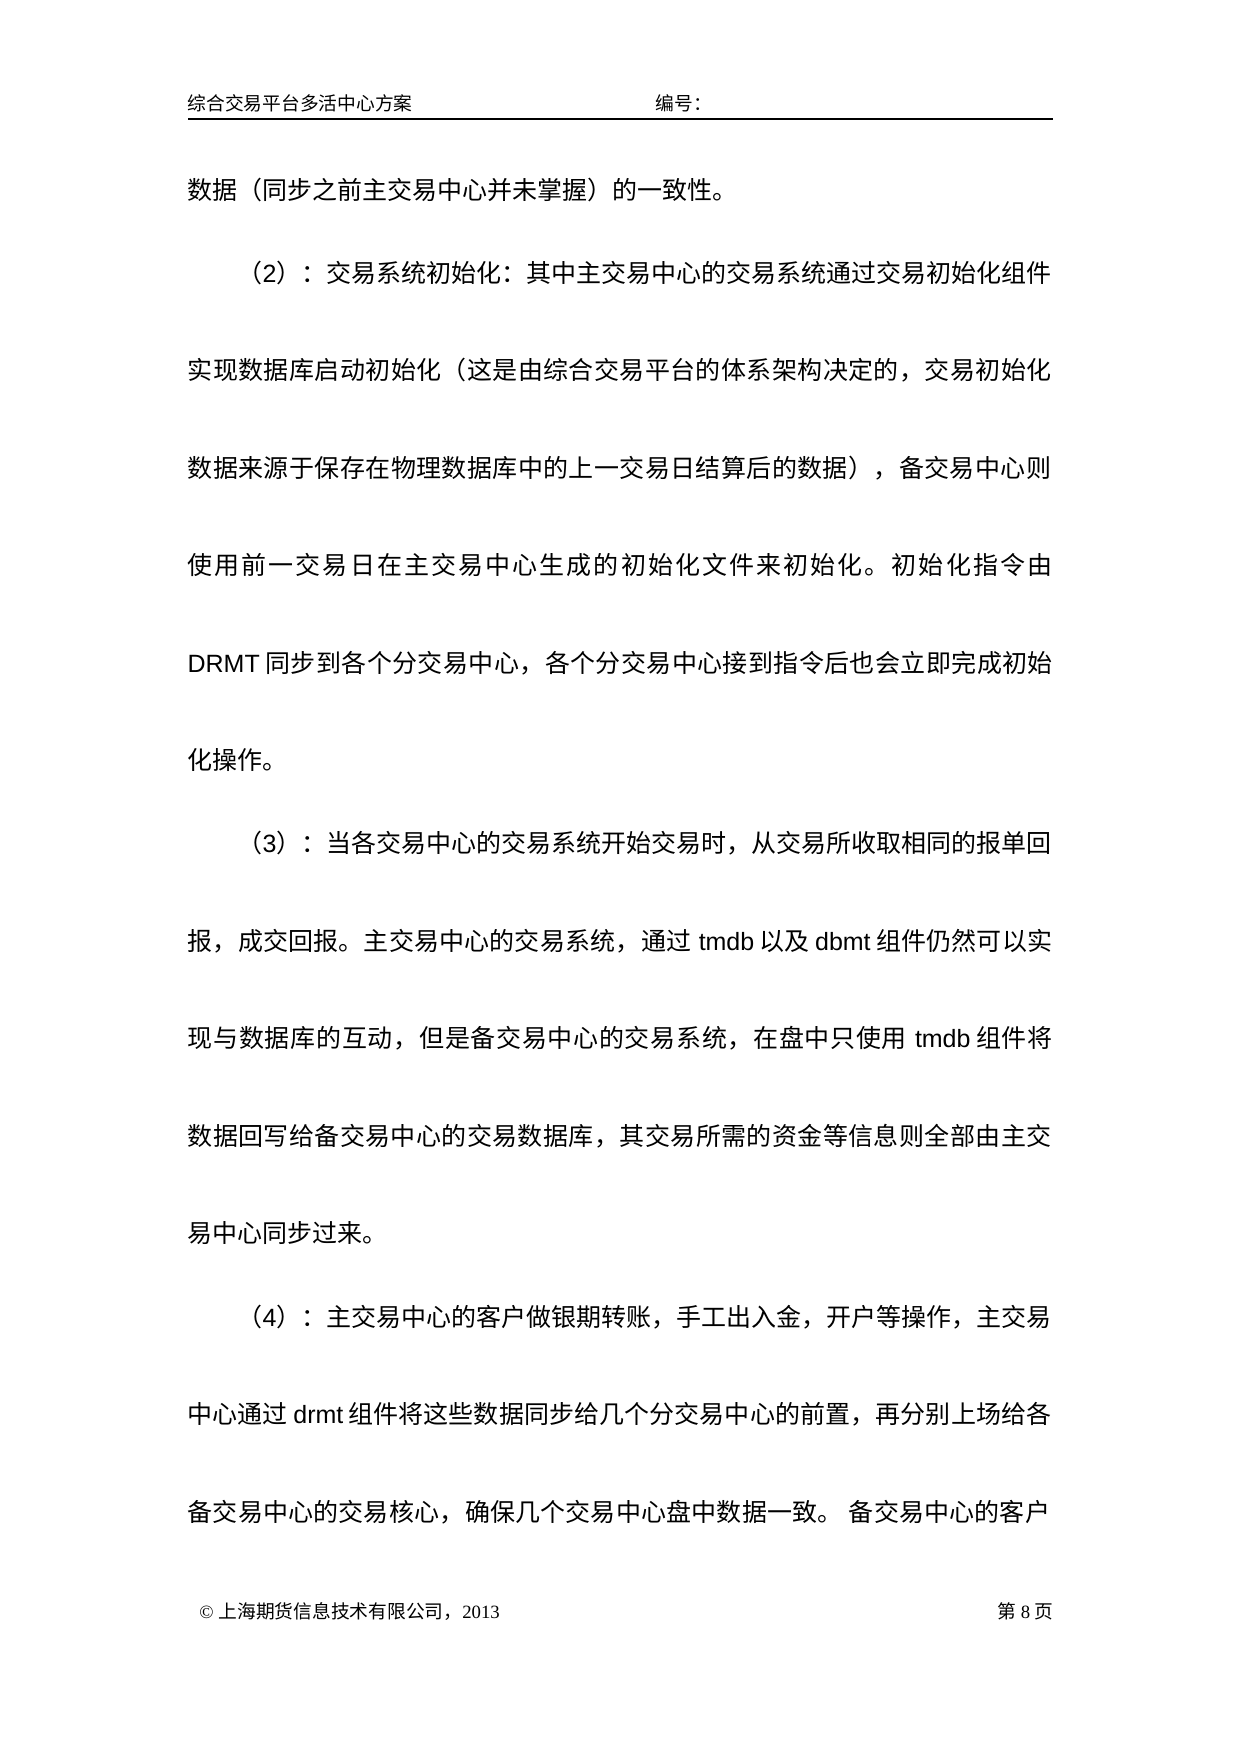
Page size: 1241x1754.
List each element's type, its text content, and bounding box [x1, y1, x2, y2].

text （2）：交易系统初始化：其中主交易中心的交易系统通过交易初始化组件实现数据库启动初始化（这是由综合交易平台的体系架构决定的，交易初始化数据来源于保存在物理数据库中的上一交易日结算后的数据），备交易中心则使用前一交易日在主交易中心生成的初始化文件来初始化。初始化指令由DRMT同步到各个分交易中心，各个分交易中心接到指令后也会立即完成初始化操作。 [187, 239, 1053, 791]
text （3）：当各交易中心的交易系统开始交易时，从交易所收取相同的报单回报，成交回报。主交易中心的交易系统，通过tmdb以及dbmt组件仍然可以实现与数据库的互动，但是备交易中心的交易系统，在盘中只使用tmdb组件将数据回写给备交易中心的交易数据库，其交易所需的资金等信息则全部由主交易中心同步过来。 [187, 809, 1053, 1264]
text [187, 156, 1053, 221]
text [187, 1283, 1053, 1543]
